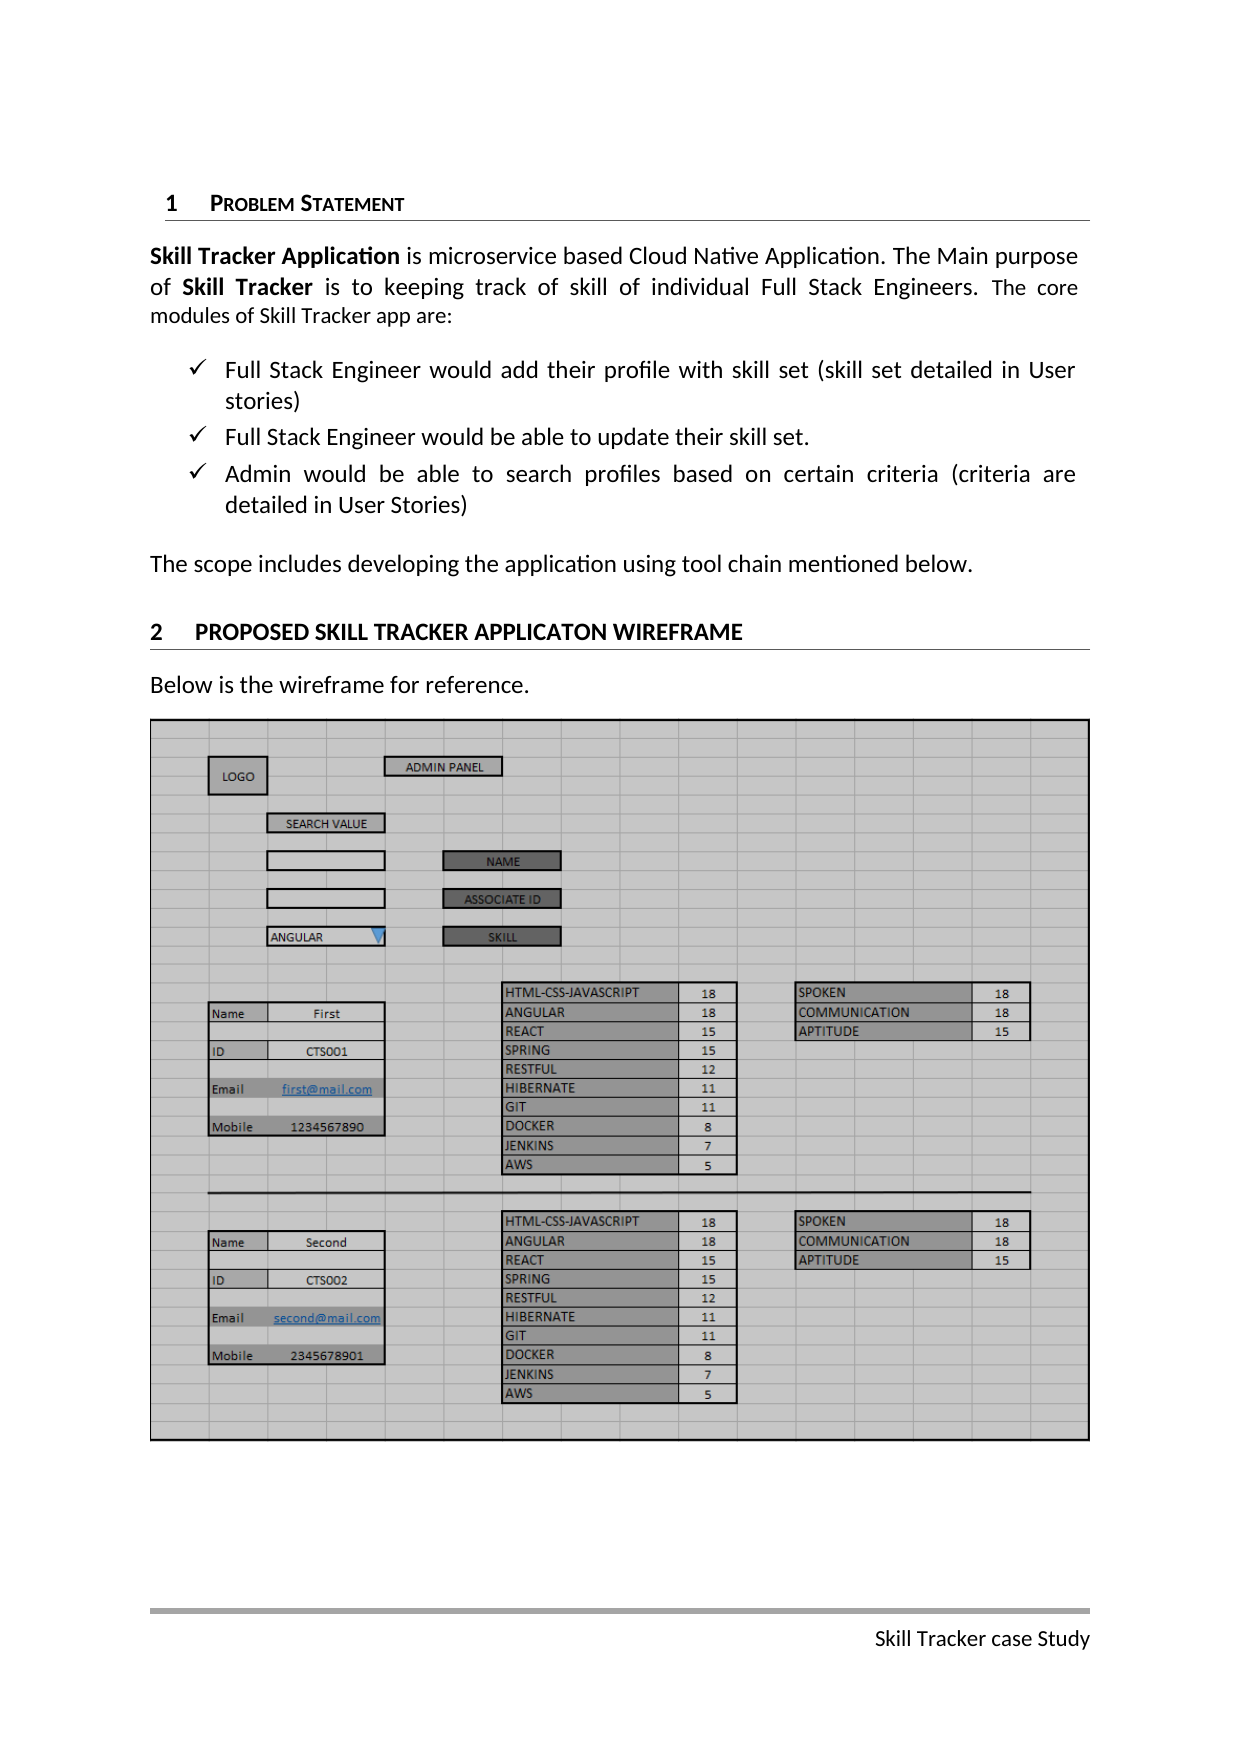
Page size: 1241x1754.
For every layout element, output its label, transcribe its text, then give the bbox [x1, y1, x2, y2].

subtitle PROPOSED SKILL TRACKER APPLICATON WIREFRAME [150, 617, 1090, 649]
list Full Stack Engineer would add their profile with skill set (skill set detailed in User stories) [187, 354, 1078, 415]
list Full Stack Engineer would be able to update their skill set. [187, 422, 1078, 452]
text The scope includes developing the application using tool chain mentioned below. [150, 548, 1090, 579]
list Admin would be able to search profiles based on certain criteria (criteria are detailed in User Stories) [187, 458, 1078, 519]
picture [150, 718, 1090, 1442]
subtitle Problem Statement [165, 187, 1090, 220]
text Below is the wireframe for reference. [150, 669, 1090, 700]
text Skill Tracker Application is microservice based Cloud Native Application. The Main purpose of Skill Tracker is to keeping track of skill of individual Full Stack Engineers. The core modules of Skill Tracker app are: [150, 240, 1078, 329]
